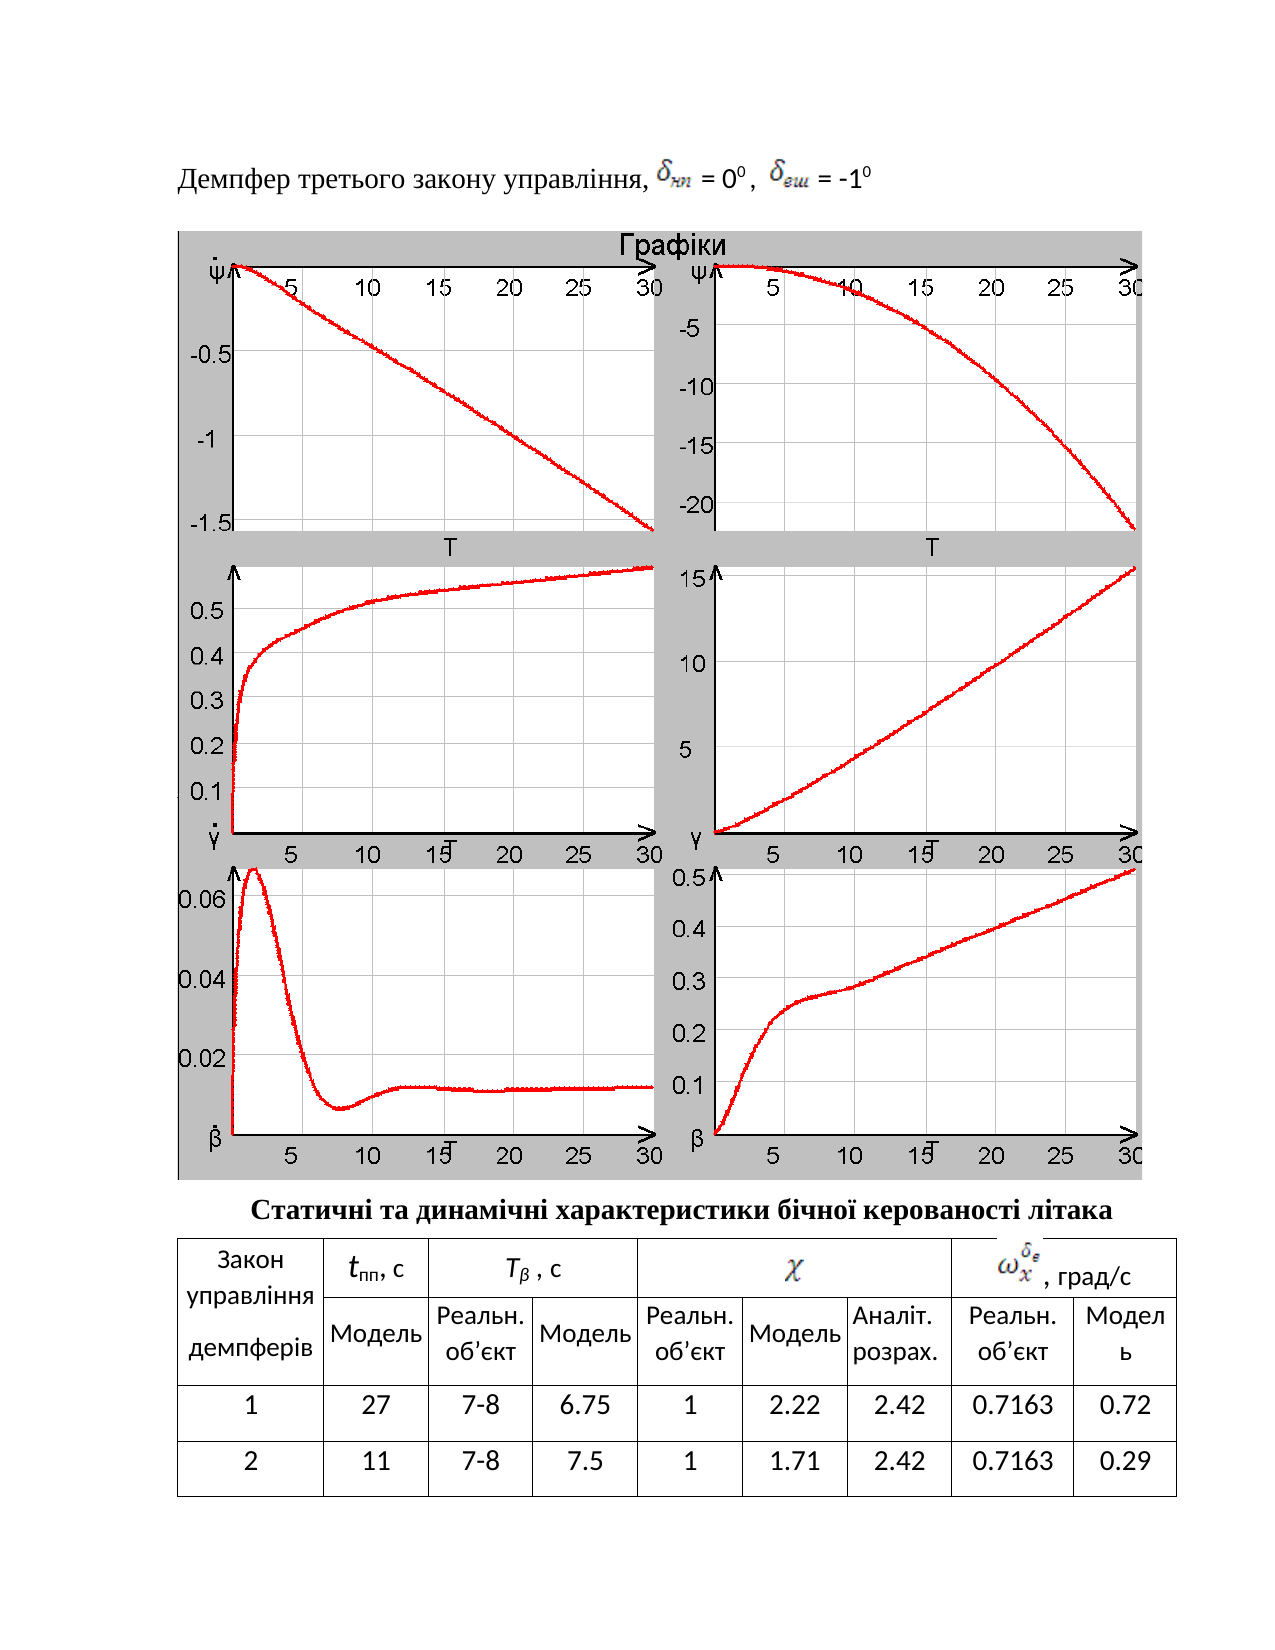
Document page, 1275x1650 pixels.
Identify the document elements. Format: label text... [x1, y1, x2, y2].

table_cell 27 [324, 1386, 428, 1441]
table_cell Модель [324, 1298, 428, 1385]
table_cell 0.29 [1074, 1442, 1176, 1496]
table_cell 2.42 [848, 1386, 951, 1441]
table_cell 1.71 [743, 1442, 847, 1496]
table_header , град/с [952, 1239, 1176, 1297]
text Демпфер третього закону управління, = 00 , = -10 [177, 154, 1186, 196]
table_cell 1 [638, 1442, 742, 1496]
table_cell 2 [178, 1442, 323, 1496]
table_cell 7.5 [533, 1442, 637, 1496]
table_cell Реальн. об’єкт [952, 1298, 1073, 1385]
table_cell 1 [638, 1386, 742, 1441]
table_cell Модель [743, 1298, 847, 1385]
table_cell 6.75 [533, 1386, 637, 1441]
table_header [638, 1239, 951, 1297]
table_cell 0.7163 [952, 1386, 1073, 1441]
table_cell 0.7163 [952, 1442, 1073, 1496]
table_cell 7-8 [429, 1386, 532, 1441]
table_header Тβ , с [429, 1239, 637, 1297]
table_header Закон управління демпферів [178, 1239, 323, 1385]
picture [177, 231, 1143, 1180]
table_cell 1 [178, 1386, 323, 1441]
picture [785, 1247, 804, 1283]
picture [769, 153, 811, 189]
table_cell Аналіт. розрах. [848, 1298, 951, 1385]
text Статичні та динамічні характеристики бічної керованості літака [177, 1192, 1186, 1226]
table_header tпп, c [324, 1239, 428, 1297]
table_cell Реальн. об’єкт [429, 1298, 532, 1385]
picture [656, 153, 695, 189]
table_cell Реальн. об’єкт [638, 1298, 742, 1385]
table_cell Модель [533, 1298, 637, 1385]
table_cell 0.72 [1074, 1386, 1176, 1441]
table_cell Модель [1074, 1298, 1176, 1385]
table_cell 2.22 [743, 1386, 847, 1441]
picture [997, 1238, 1043, 1283]
table_cell 11 [324, 1442, 428, 1496]
table_cell 7-8 [429, 1442, 532, 1496]
table_cell 2.42 [848, 1442, 951, 1496]
